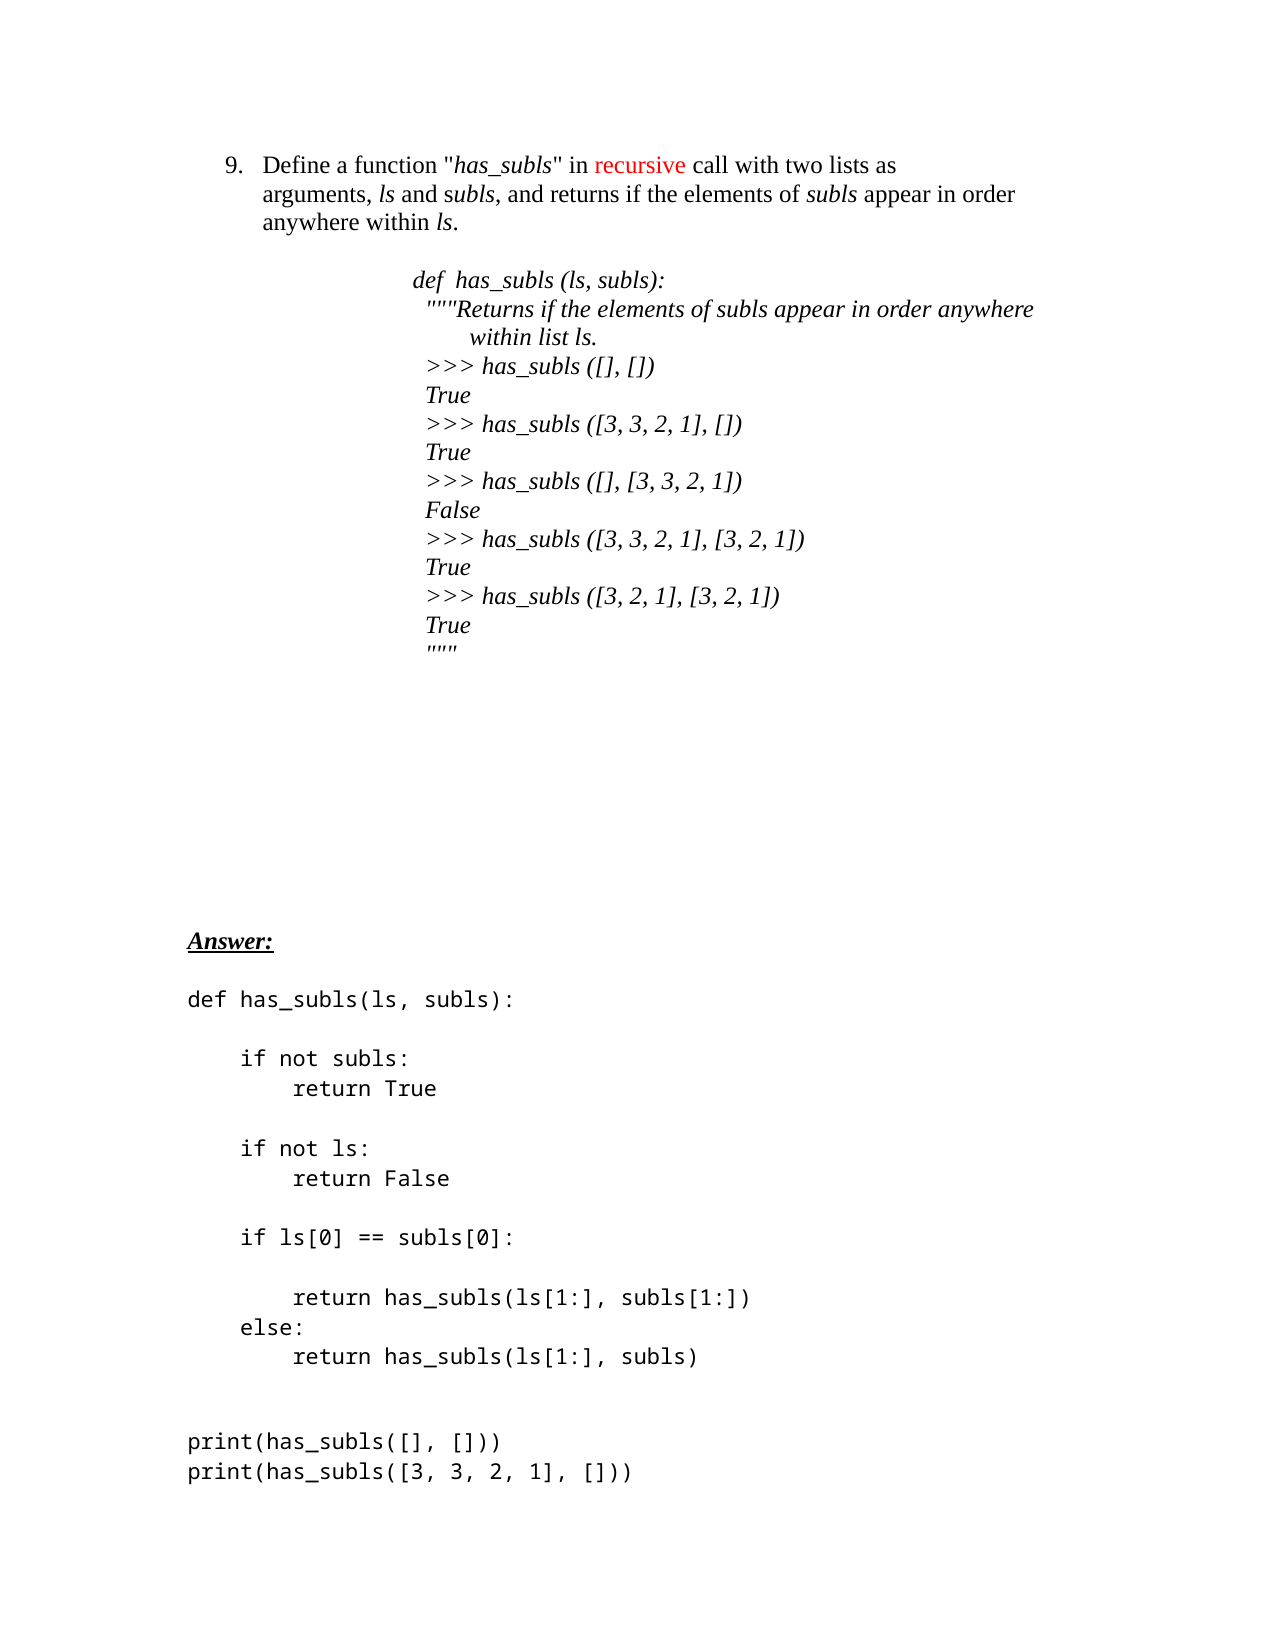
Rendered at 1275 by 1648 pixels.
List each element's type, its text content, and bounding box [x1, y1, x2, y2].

text def has_subls (ls, subls): [412, 265, 1088, 294]
text return True [187, 1073, 1088, 1103]
text Answer: [187, 926, 1088, 955]
text def has_subls(ls, subls): [187, 984, 1088, 1013]
text True [412, 380, 1088, 409]
text True [412, 610, 1088, 639]
text if not subls: [187, 1043, 1088, 1073]
text True [412, 552, 1088, 581]
text False [412, 495, 1088, 524]
text >>> has_subls ([], [3, 3, 2, 1]) [412, 466, 1088, 495]
text print(has_subls([3, 3, 2, 1], [])) [187, 1456, 1088, 1485]
text return has_subls(ls[1:], subls) [187, 1341, 1088, 1371]
text return False [187, 1162, 1088, 1192]
text return has_subls(ls[1:], subls[1:]) [187, 1282, 1088, 1311]
text >>> has_subls ([3, 3, 2, 1], [3, 2, 1]) [412, 524, 1088, 552]
text else: [187, 1311, 1088, 1341]
text >>> has_subls ([3, 3, 2, 1], []) [412, 409, 1088, 437]
text >>> has_subls ([3, 2, 1], [3, 2, 1]) [412, 581, 1088, 610]
text if not ls: [187, 1133, 1088, 1162]
text >>> has_subls ([], []) [412, 351, 1088, 380]
text True [412, 437, 1088, 466]
text """ [412, 639, 1088, 667]
text print(has_subls([], [])) [187, 1426, 1088, 1456]
text """Returns if the elements of subls appear in order anywhere within list ls. [412, 294, 1088, 351]
text if ls[0] == subls[0]: [187, 1222, 1088, 1252]
list Define a function "has_subls" in recursive call with two lists as arguments, ls and subls, and returns if the elements of subls appear in order anywhere within ls. [225, 150, 1088, 236]
